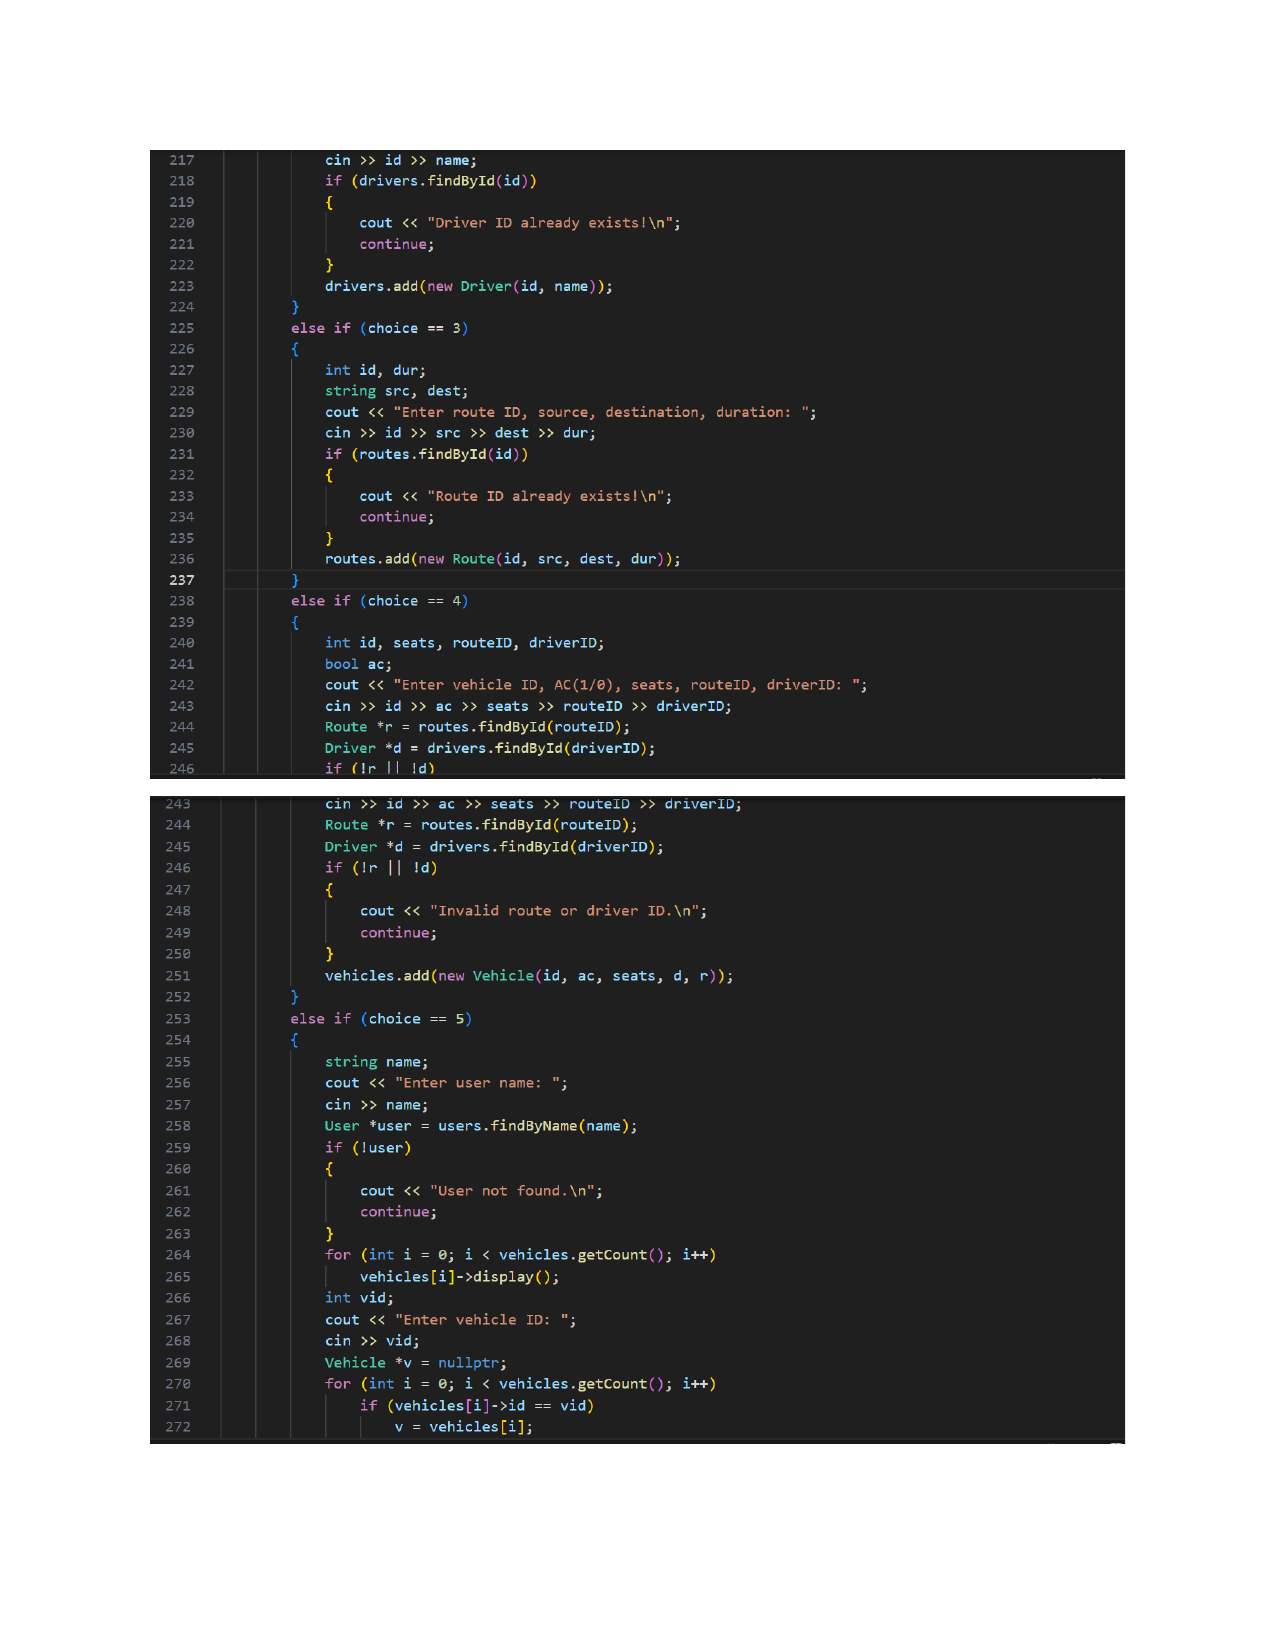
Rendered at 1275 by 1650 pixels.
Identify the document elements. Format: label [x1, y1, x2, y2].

picture [150, 150, 1125, 779]
picture [150, 796, 1125, 1444]
